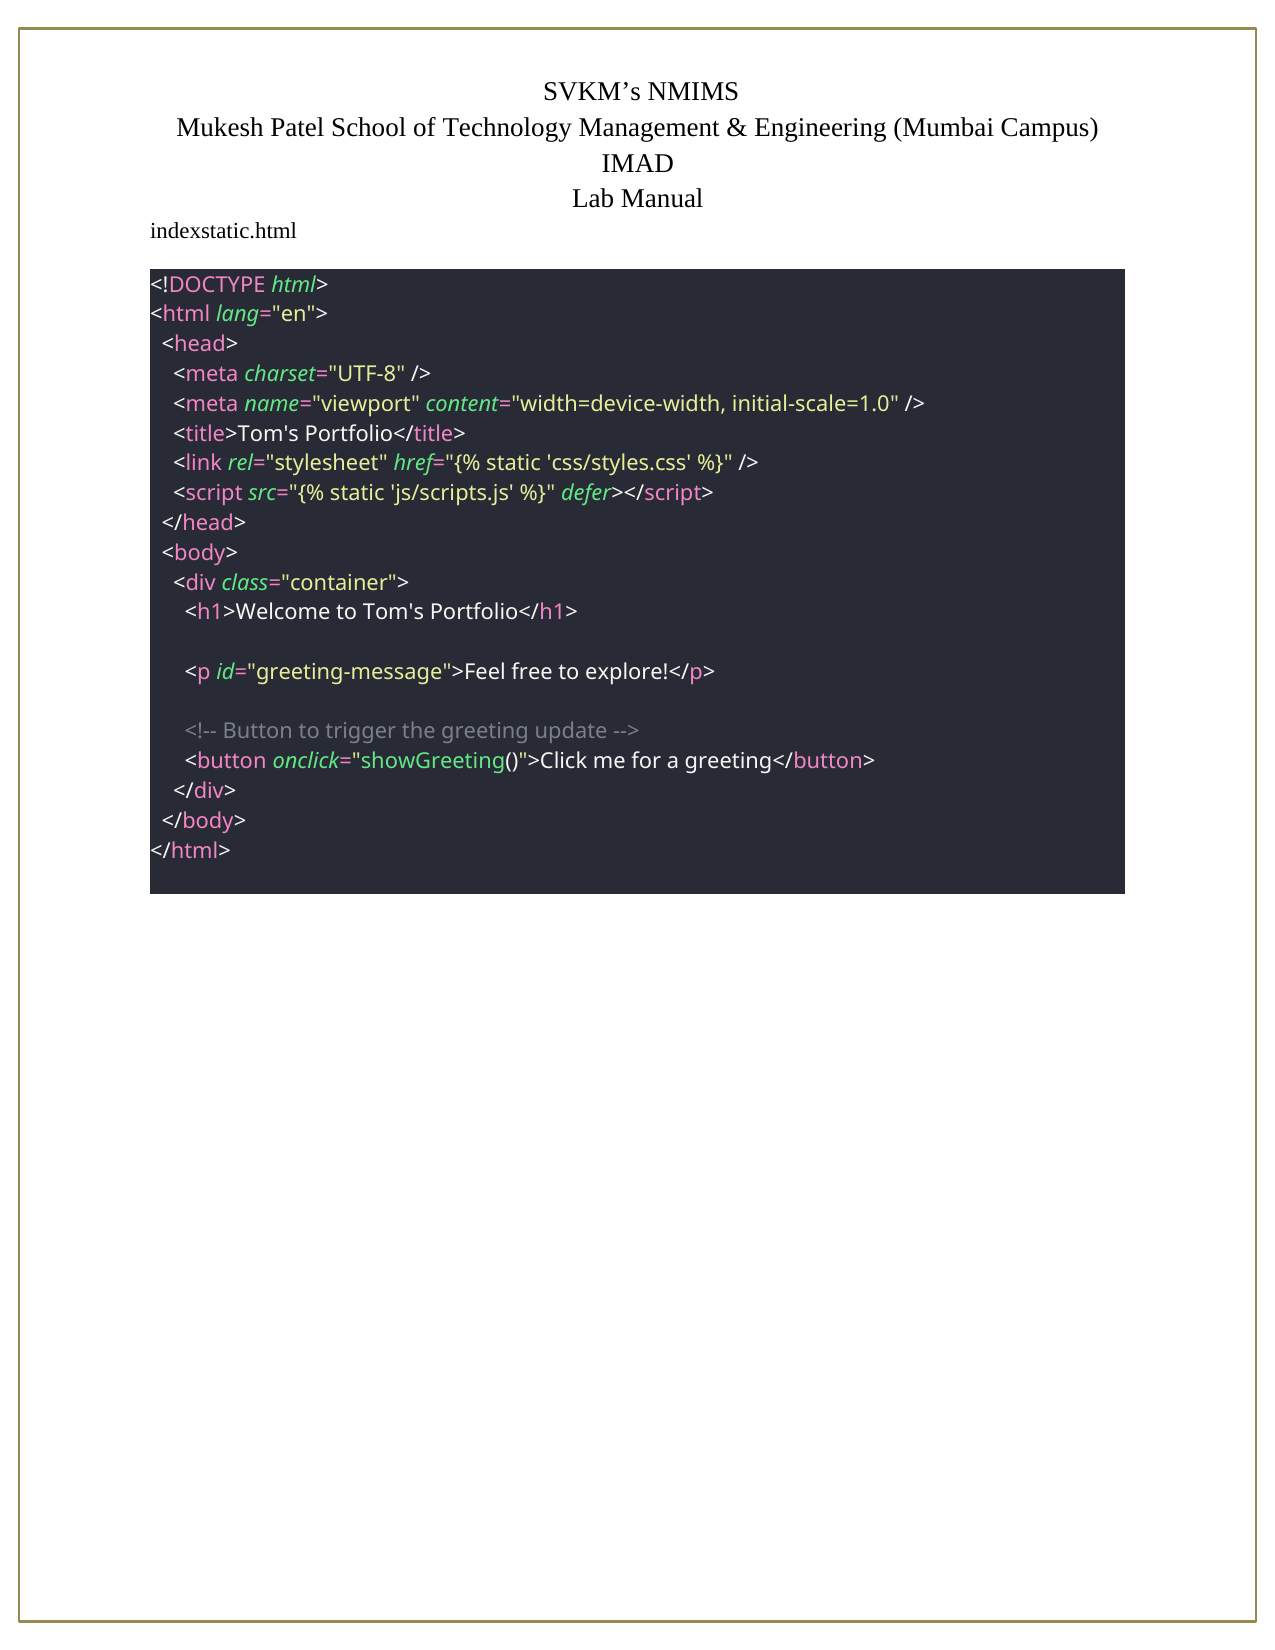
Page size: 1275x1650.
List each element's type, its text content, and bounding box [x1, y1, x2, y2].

text <!-- Button to trigger the greeting update --> [150, 716, 1125, 745]
text <meta charset="UTF-8" /> [150, 358, 1125, 388]
text <!DOCTYPE html> [150, 269, 1125, 298]
text <body> [150, 537, 1125, 567]
text </body> [150, 805, 1125, 835]
text <h1>Welcome to Tom's Portfolio</h1> [150, 596, 1125, 626]
text </div> [150, 775, 1125, 805]
text <link rel="stylesheet" href="{% static 'css/styles.css' %}" /> [150, 447, 1125, 477]
text <script src="{% static 'js/scripts.js' %}" defer></script> [150, 477, 1125, 507]
text </html> [150, 835, 1125, 864]
text <div class="container"> [150, 567, 1125, 596]
text </head> [150, 507, 1125, 537]
text <p id="greeting-message">Feel free to explore!</p> [150, 656, 1125, 686]
text <meta name="viewport" content="width=device-width, initial-scale=1.0" /> [150, 388, 1125, 418]
text <head> [150, 328, 1125, 358]
text <html lang="en"> [150, 298, 1125, 328]
text indexstatic.html [150, 218, 1125, 244]
text <button onclick="showGreeting()">Click me for a greeting</button> [150, 745, 1125, 775]
text <title>Tom's Portfolio</title> [150, 418, 1125, 447]
